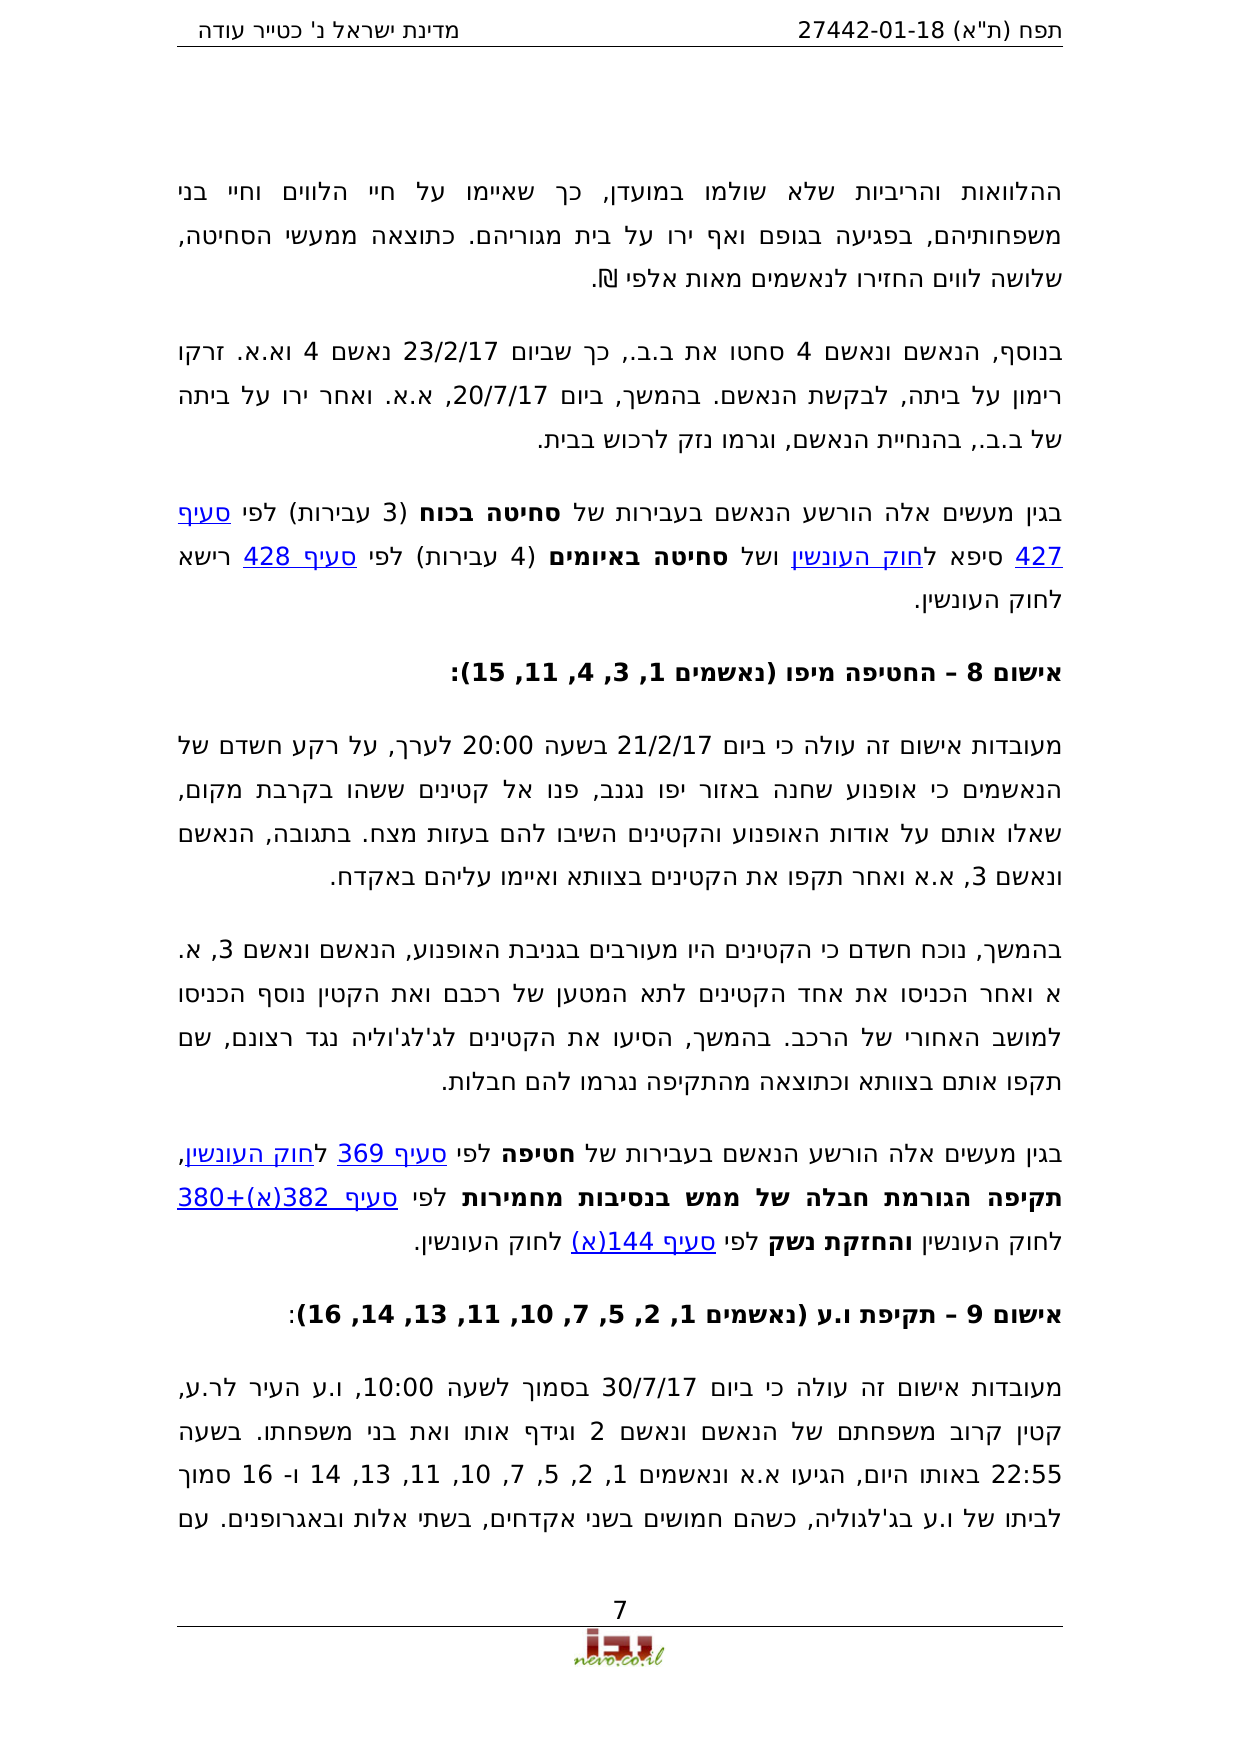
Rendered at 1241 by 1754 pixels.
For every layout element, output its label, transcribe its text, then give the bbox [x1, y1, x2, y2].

picture [574, 1628, 666, 1667]
text בגין מעשים אלה הורשע הנאשם בעבירות של חטיפה לפי סעיף 369 לחוק העונשין, תקיפה הגורמת חבלה של ממש בנסיבות מחמירות לפי סעיף 382(א)+380 לחוק העונשין והחזקת נשק לפי סעיף 144(א) לחוק העונשין. [177, 1140, 1063, 1256]
text מעובדות אישום זה עולה כי ביום 21/2/17 בשעה 20:00 לערך, על רקע חשדם של הנאשמים כי אופנוע שחנה באזור יפו נגנב, פנו אל קטינים ששהו בקרבת מקום, שאלו אותם על אודות האופנוע והקטינים השיבו להם בעזות מצח. בתגובה, הנאשם ונאשם 3, א.א ואחר תקפו את הקטינים בצוותא ואיימו עליהם באקדח. [177, 731, 1063, 892]
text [177, 1373, 1063, 1533]
text בגין מעשים אלה הורשע הנאשם בעבירות של סחיטה בכוח (3 עבירות) לפי סעיף 427 סיפא לחוק העונשין ושל סחיטה באיומים (4 עבירות) לפי סעיף 428 רישא לחוק העונשין. [177, 498, 1063, 615]
text אישום 9 – תקיפת ו.ע (נאשמים 1, 2, 5, 7, 10, 11, 13, 14, 16): [177, 1300, 1063, 1329]
text בנוסף, הנאשם ונאשם 4 סחטו את ב.ב., כך שביום 23/2/17 נאשם 4 וא.א. זרקו רימון על ביתה, לבקשת הנאשם. בהמשך, ביום 20/7/17, א.א. ואחר ירו על ביתה של ב.ב., בהנחיית הנאשם, וגרמו נזק לרכוש בבית. [177, 338, 1063, 454]
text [177, 177, 1063, 294]
text אישום 8 – החטיפה מיפו (נאשמים 1, 3, 4, 11, 15): [177, 658, 1063, 688]
text בהמשך, נוכח חשדם כי הקטינים היו מעורבים בגניבת האופנוע, הנאשם ונאשם 3, א.א ואחר הכניסו את אחד הקטינים לתא המטען של רכבם ואת הקטין נוסף הכניסו למושב האחורי של הרכב. בהמשך, הסיעו את הקטינים לג'לג'וליה נגד רצונם, שם תקפו אותם בצוותא וכתוצאה מהתקיפה נגרמו להם חבלות. [177, 936, 1063, 1096]
